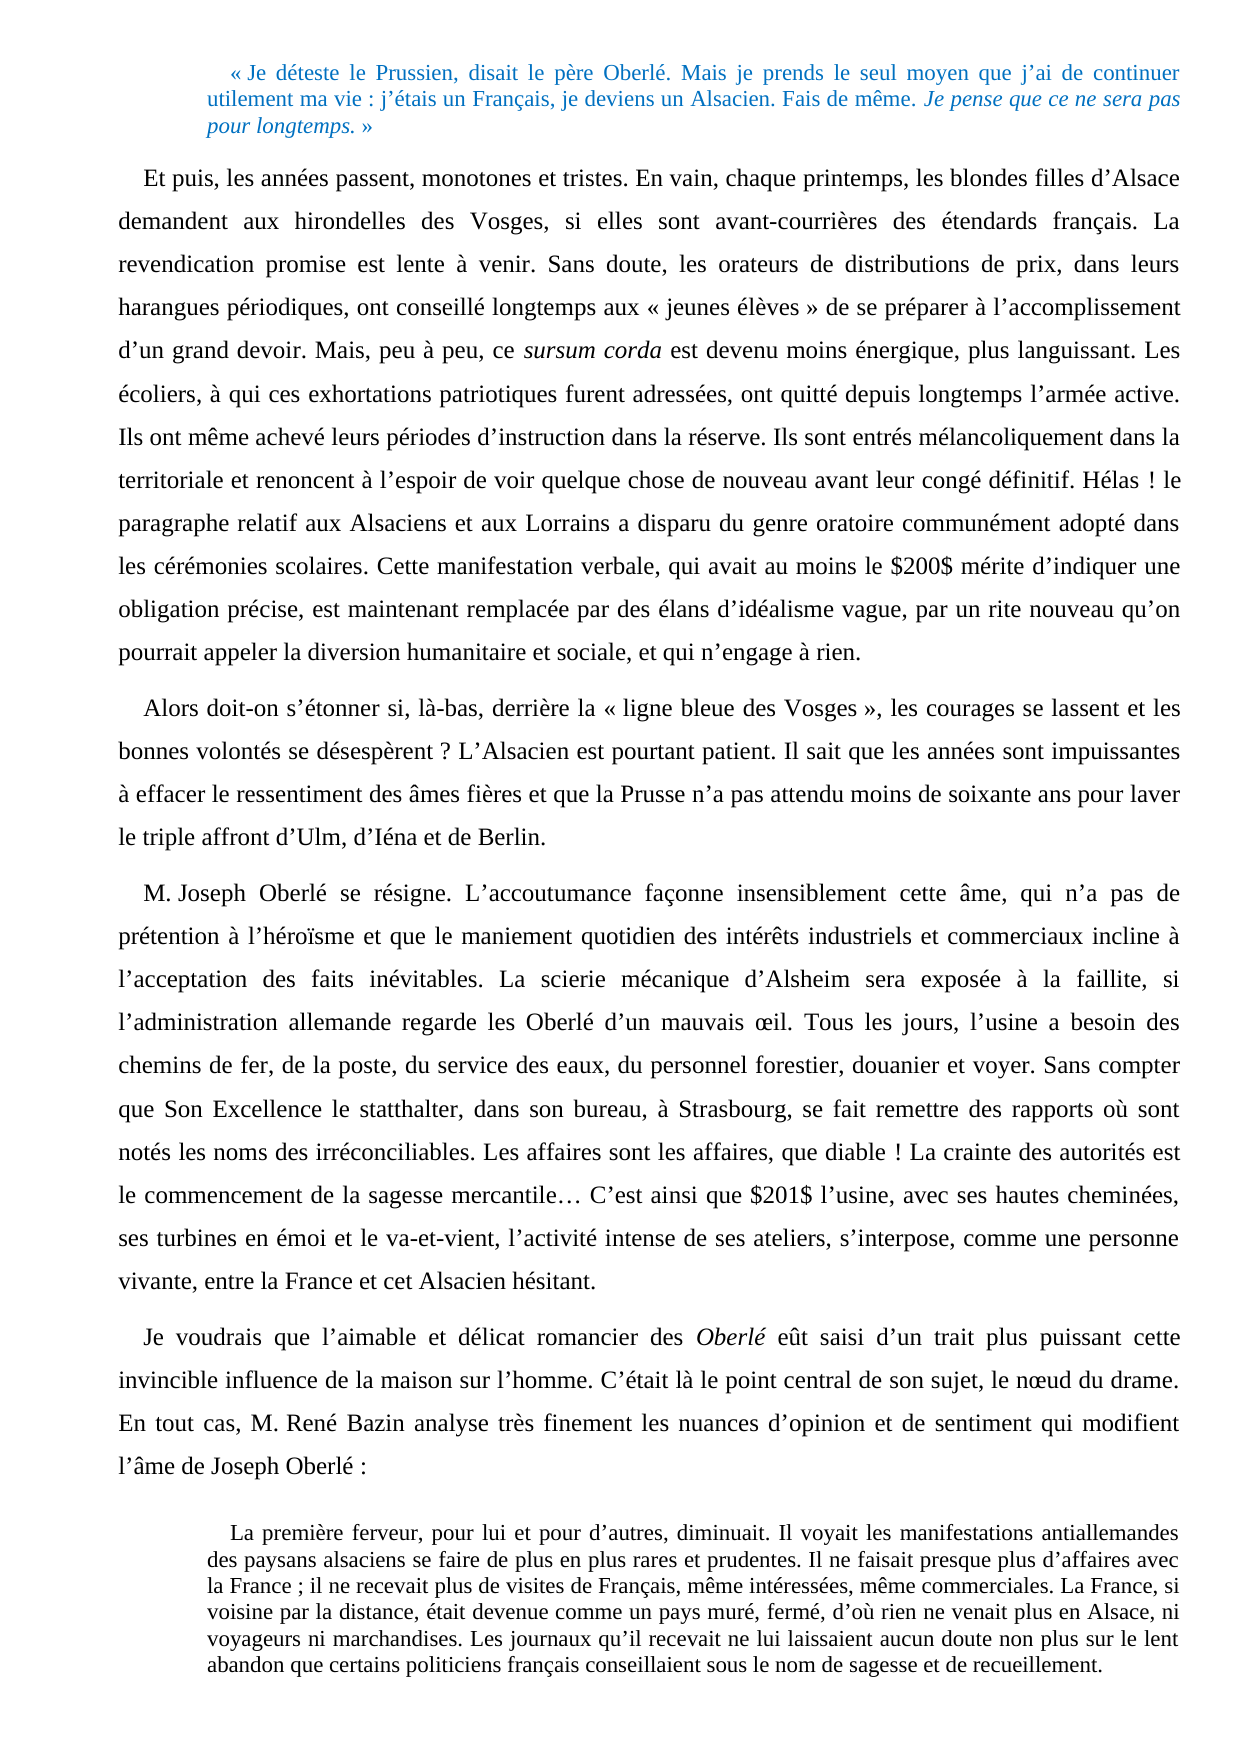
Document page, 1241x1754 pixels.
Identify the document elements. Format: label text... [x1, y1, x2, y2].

text « Je déteste le Prussien, disait le père Oberlé. Mais je prends le seul moyen que j’ai de continuer utilement ma vie : j’étais un Français, je deviens un Alsacien. Fais de même. Je pense que ce ne sera pas pour longtemps. » [207, 59, 1181, 138]
text M. Joseph Oberlé se résigne. L’accoutumance façonne insensiblement cette âme, qui n’a pas de prétention à l’héroïsme et que le maniement quotidien des intérêts industriels et commerciaux incline à l’acceptation des faits inévitables. La scierie mécanique d’Alsheim sera exposée à la faillite, si l’administration allemande regarde les Oberlé d’un mauvais œil. Tous les jours, l’usine a besoin des chemins de fer, de la poste, du service des eaux, du personnel forestier, douanier et voyer. Sans compter que Son Excellence le statthalter, dans son bureau, à Strasbourg, se fait remettre des rapports où sont notés les noms des irréconciliables. Les affaires sont les affaires, que diable ! La crainte des autorités est le commencement de la sagesse mercantile… C’est ainsi que $201$ l’usine, avec ses hautes cheminées, ses turbines en émoi et le va-et-vient, l’activité intense de ses ateliers, s’interpose, comme une personne vivante, entre la France et cet Alsacien hésitant. [118, 878, 1181, 1295]
text Je voudrais que l’aimable et délicat romancier des Oberlé eût saisi d’un trait plus puissant cette invincible influence de la maison sur l’homme. C’était là le point central de son sujet, le nœud du drame. En tout cas, M. René Bazin analyse très finement les nuances d’opinion et de sentiment qui modifient l’âme de Joseph Oberlé : [118, 1322, 1181, 1480]
text La première ferveur, pour lui et pour d’autres, diminuait. Il voyait les manifestations antiallemandes des paysans alsaciens se faire de plus en plus rares et prudentes. Il ne faisait presque plus d’affaires avec la France ; il ne recevait plus de visites de Français, même intéressées, même commerciales. La France, si voisine par la distance, était devenue comme un pays muré, fermé, d’où rien ne venait plus en Alsace, ni voyageurs ni marchandises. Les journaux qu’il recevait ne lui laissaient aucun doute non plus sur le lent abandon que certains politiciens français conseillaient sous le nom de sagesse et de recueillement. [207, 1519, 1181, 1677]
text Et puis, les années passent, monotones et tristes. En vain, chaque printemps, les blondes filles d’Alsace demandent aux hirondelles des Vosges, si elles sont avant-courrières des étendards français. La revendication promise est lente à venir. Sans doute, les orateurs de distributions de prix, dans leurs harangues périodiques, ont conseillé longtemps aux « jeunes élèves » de se préparer à l’accomplissement d’un grand devoir. Mais, peu à peu, ce sursum corda est devenu moins énergique, plus languissant. Les écoliers, à qui ces exhortations patriotiques furent adressées, ont quitté depuis longtemps l’armée active. Ils ont même achevé leurs périodes d’instruction dans la réserve. Ils sont entrés mélancoliquement dans la territoriale et renoncent à l’espoir de voir quelque chose de nouveau avant leur congé définitif. Hélas ! le paragraphe relatif aux Alsaciens et aux Lorrains a disparu du genre oratoire communément adopté dans les cérémonies scolaires. Cette manifestation verbale, qui avait au moins le $200$ mérite d’indiquer une obligation précise, est maintenant remplacée par des élans d’idéalisme vague, par un rite nouveau qu’on pourrait appeler la diversion humanitaire et sociale, et qui n’engage à rien. [118, 163, 1181, 666]
text Alors doit-on s’étonner si, là-bas, derrière la « ligne bleue des Vosges », les courages se lassent et les bonnes volontés se désespèrent ? L’Alsacien est pourtant patient. Il sait que les années sont impuissantes à effacer le ressentiment des âmes fières et que la Prusse n’a pas attendu moins de soixante ans pour laver le triple affront d’Ulm, d’Iéna et de Berlin. [118, 693, 1181, 851]
